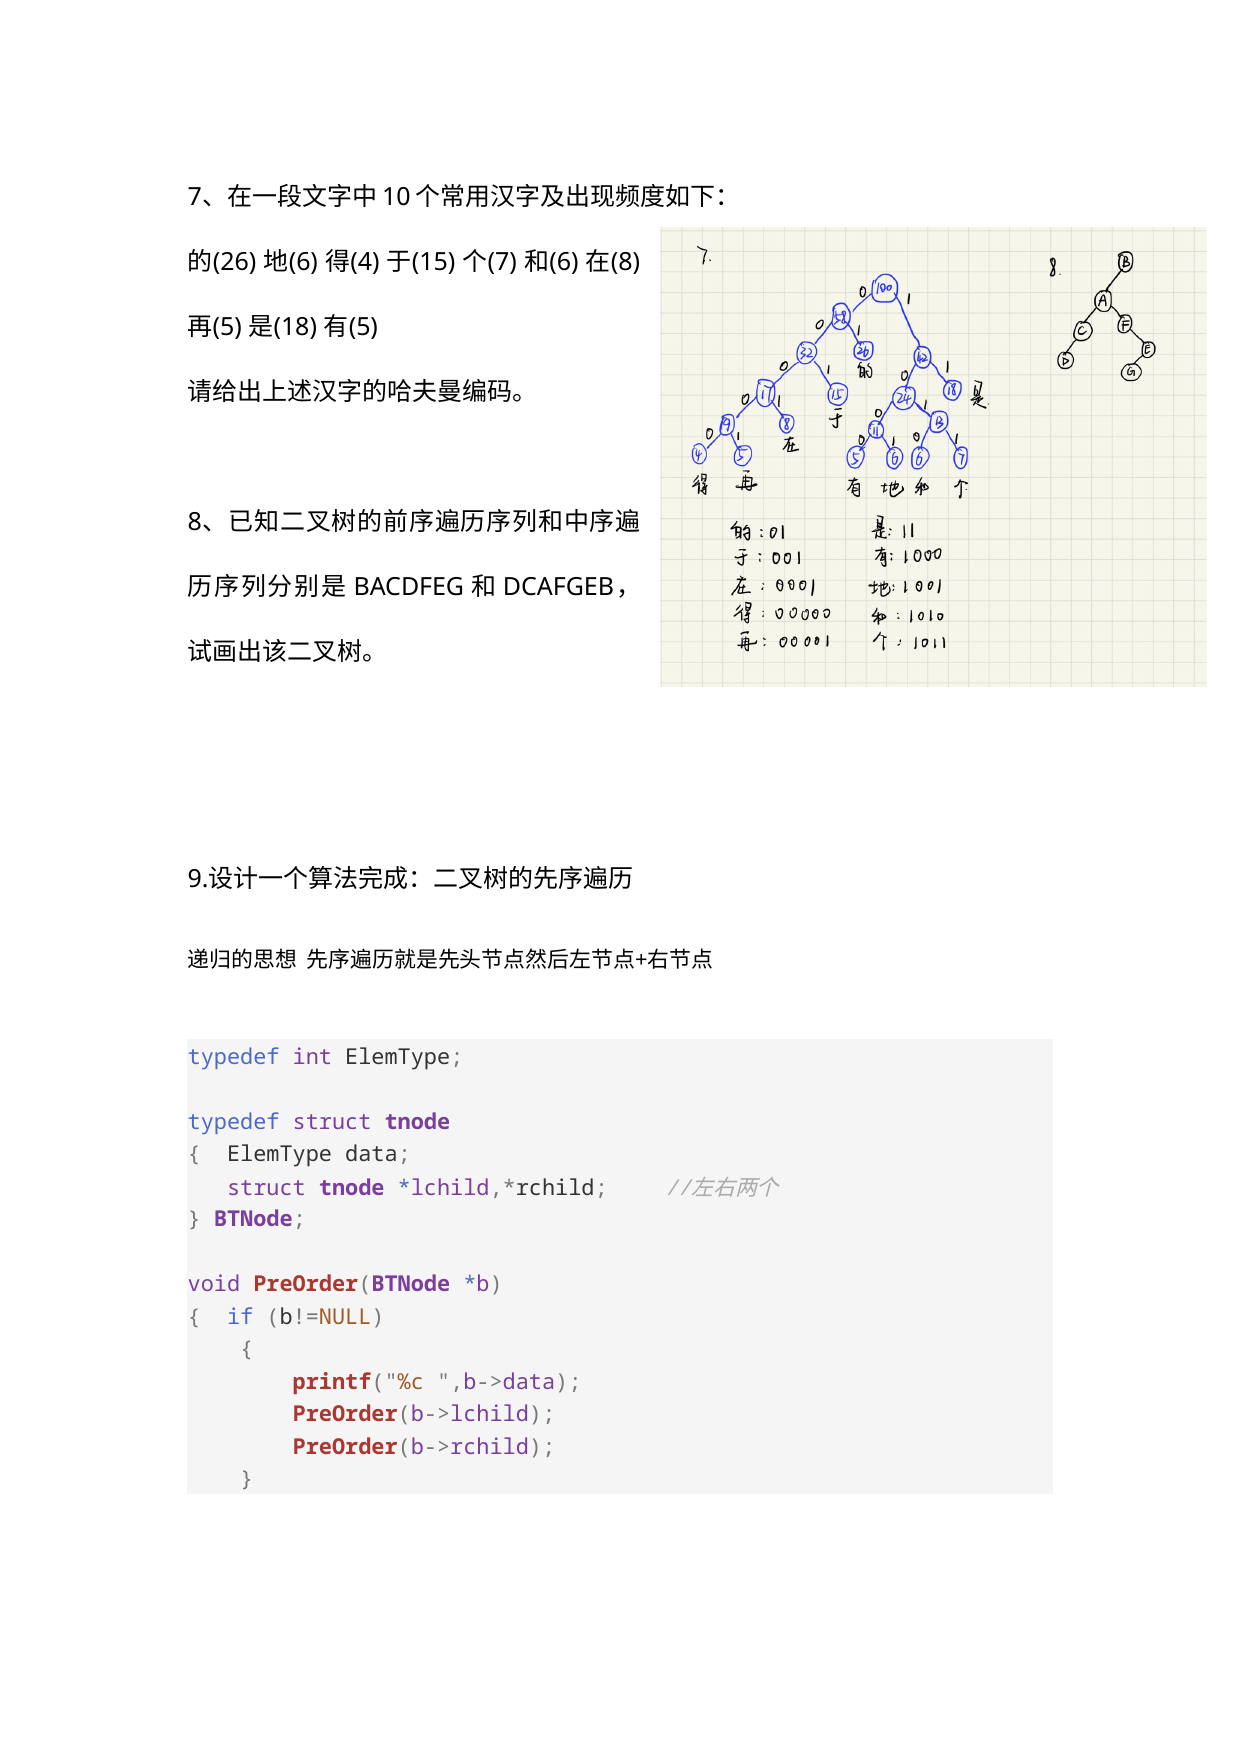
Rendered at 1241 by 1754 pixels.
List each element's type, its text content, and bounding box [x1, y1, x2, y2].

text { if (b!=NULL) [187, 1299, 1053, 1332]
text 请给出上述汉字的哈夫曼编码。 [187, 357, 659, 422]
text PreOrder(b->lchild); [187, 1397, 1053, 1429]
picture [659, 227, 1207, 686]
text typedef struct tnode [187, 1104, 1053, 1137]
text printf("%c ",b->data); [187, 1364, 1053, 1397]
text 递归的思想 先序遍历就是先头节点然后左节点+右节点 [187, 942, 1053, 974]
text 8、已知二叉树的前序遍历序列和中序遍历序列分别是BACDFEG和DCAFGEB，试画出该二叉树。 [187, 487, 659, 682]
text typedef int ElemType; [187, 1039, 1053, 1072]
text void PreOrder(BTNode *b) [187, 1267, 1053, 1299]
text { ElemType data; [187, 1137, 1053, 1169]
text { [187, 1332, 1053, 1364]
text PreOrder(b->rchild); [187, 1429, 1053, 1462]
text 的(26) 地(6) 得(4) 于(15) 个(7) 和(6) 在(8) 再(5) 是(18) 有(5) [187, 227, 659, 357]
text 7、在一段文字中10个常用汉字及出现频度如下： [187, 162, 1053, 227]
text 9.设计一个算法完成：二叉树的先序遍历 [187, 844, 1053, 909]
text struct tnode *lchild,*rchild; //左右两个 [187, 1169, 1053, 1202]
text } BTNode; [187, 1202, 1053, 1234]
text } [187, 1462, 1053, 1494]
